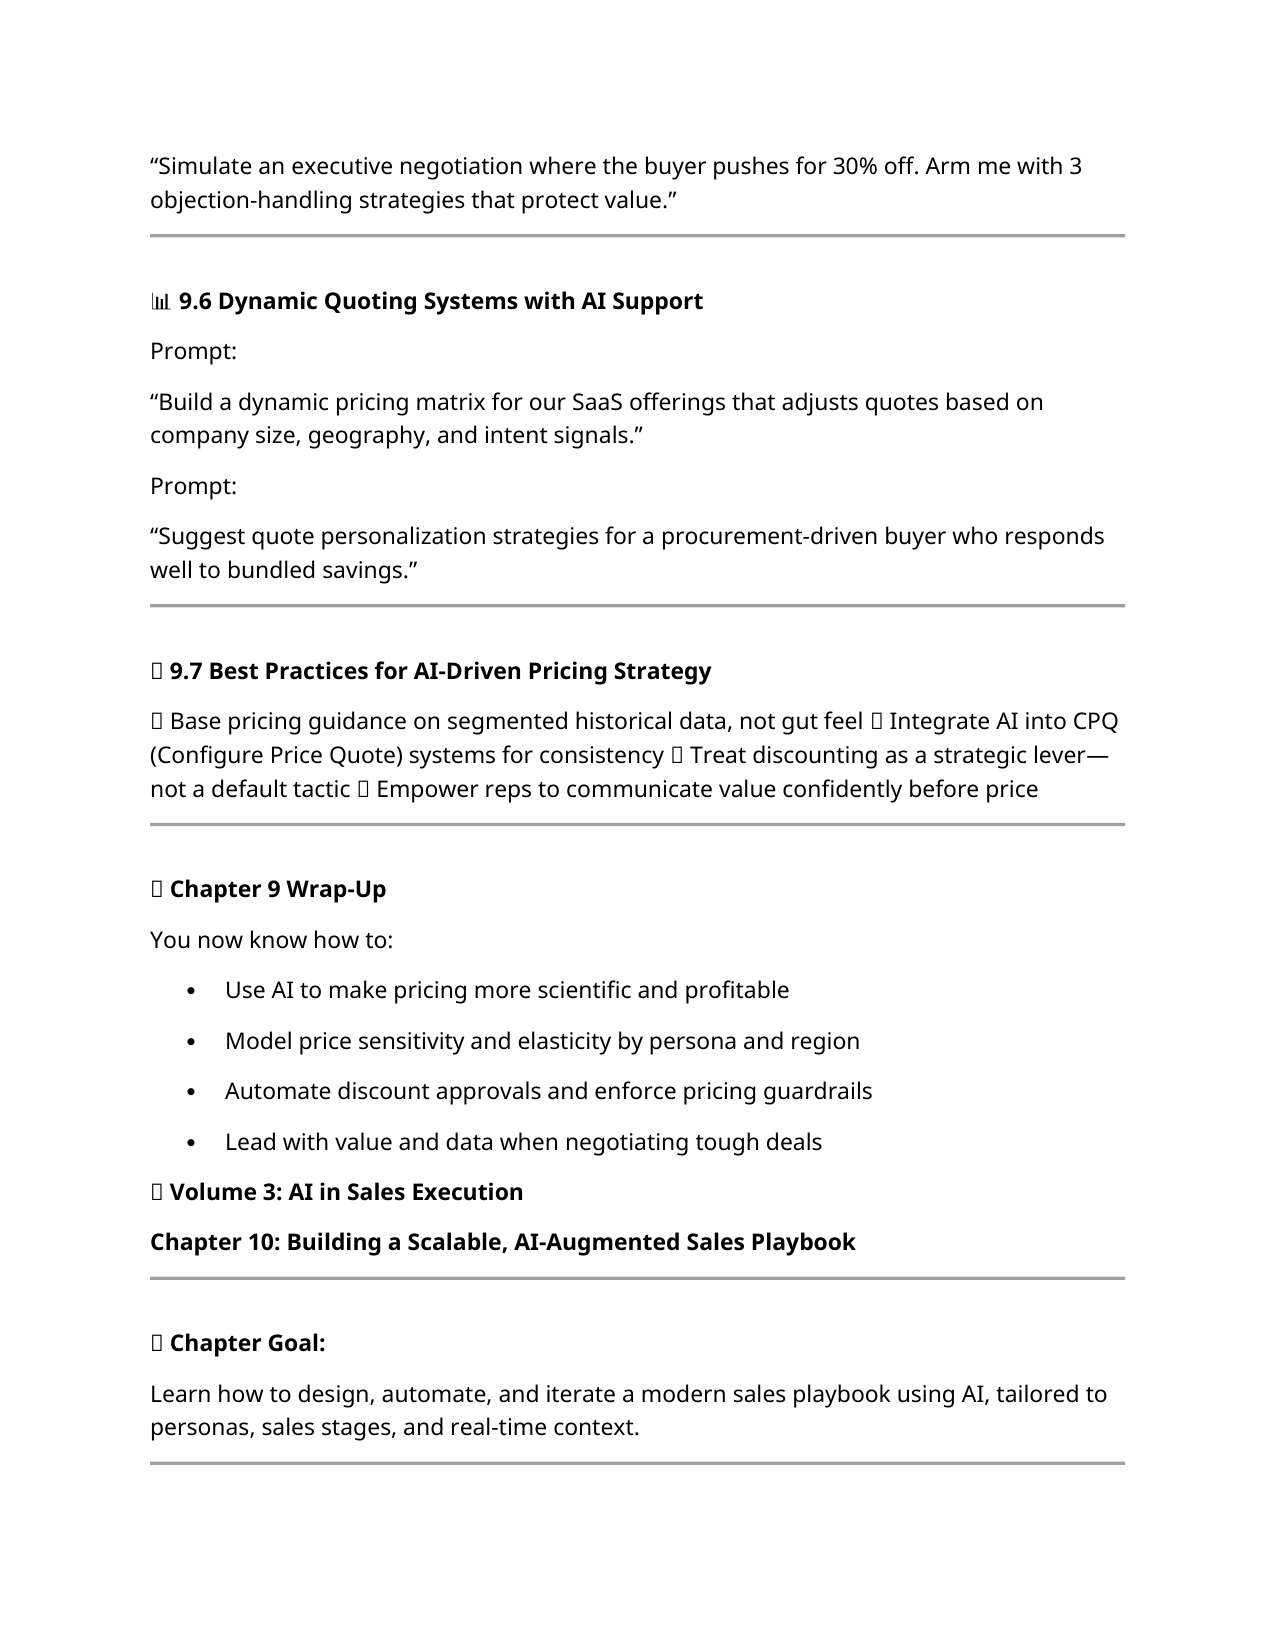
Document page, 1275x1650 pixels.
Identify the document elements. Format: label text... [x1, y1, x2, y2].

text “Simulate an executive negotiation where the buyer pushes for 30% off. Arm me with 3 objection-handling strategies that protect value.” [150, 150, 1125, 215]
text “Build a dynamic pricing matrix for our SaaS offerings that adjusts quotes based on company size, geography, and intent signals.” [150, 385, 1125, 450]
text You now know how to: [150, 924, 1125, 955]
list Lead with value and data when negotiating tough deals [187, 1125, 1125, 1157]
text 🌟 Chapter 9 Wrap-Up [150, 873, 1125, 904]
text Prompt: [150, 335, 1125, 366]
text Learn how to design, automate, and iterate a modern sales playbook using AI, tailored to personas, sales stages, and real-time context. [150, 1377, 1125, 1442]
text 📘 Volume 3: AI in Sales Execution [150, 1176, 1125, 1207]
list Automate discount approvals and enforce pricing guardrails [187, 1075, 1125, 1106]
list Model price sensitivity and elasticity by persona and region [187, 1024, 1125, 1056]
list Use AI to make pricing more scientific and profitable [187, 974, 1125, 1005]
text 🎯 Chapter Goal: [150, 1327, 1125, 1358]
text ✅ 9.7 Best Practices for AI-Driven Pricing Strategy [150, 654, 1125, 686]
text Chapter 10: Building a Scalable, AI-Augmented Sales Playbook [150, 1226, 1125, 1257]
text Prompt: [150, 469, 1125, 501]
text ✅ Base pricing guidance on segmented historical data, not gut feel ✅ Integrate AI into CPQ (Configure Price Quote) systems for consistency ✅ Treat discounting as a strategic lever—not a default tactic ✅ Empower reps to communicate value confidently before price [150, 705, 1125, 804]
text 📊 9.6 Dynamic Quoting Systems with AI Support [150, 284, 1125, 316]
text “Suggest quote personalization strategies for a procurement-driven buyer who responds well to bundled savings.” [150, 520, 1125, 585]
